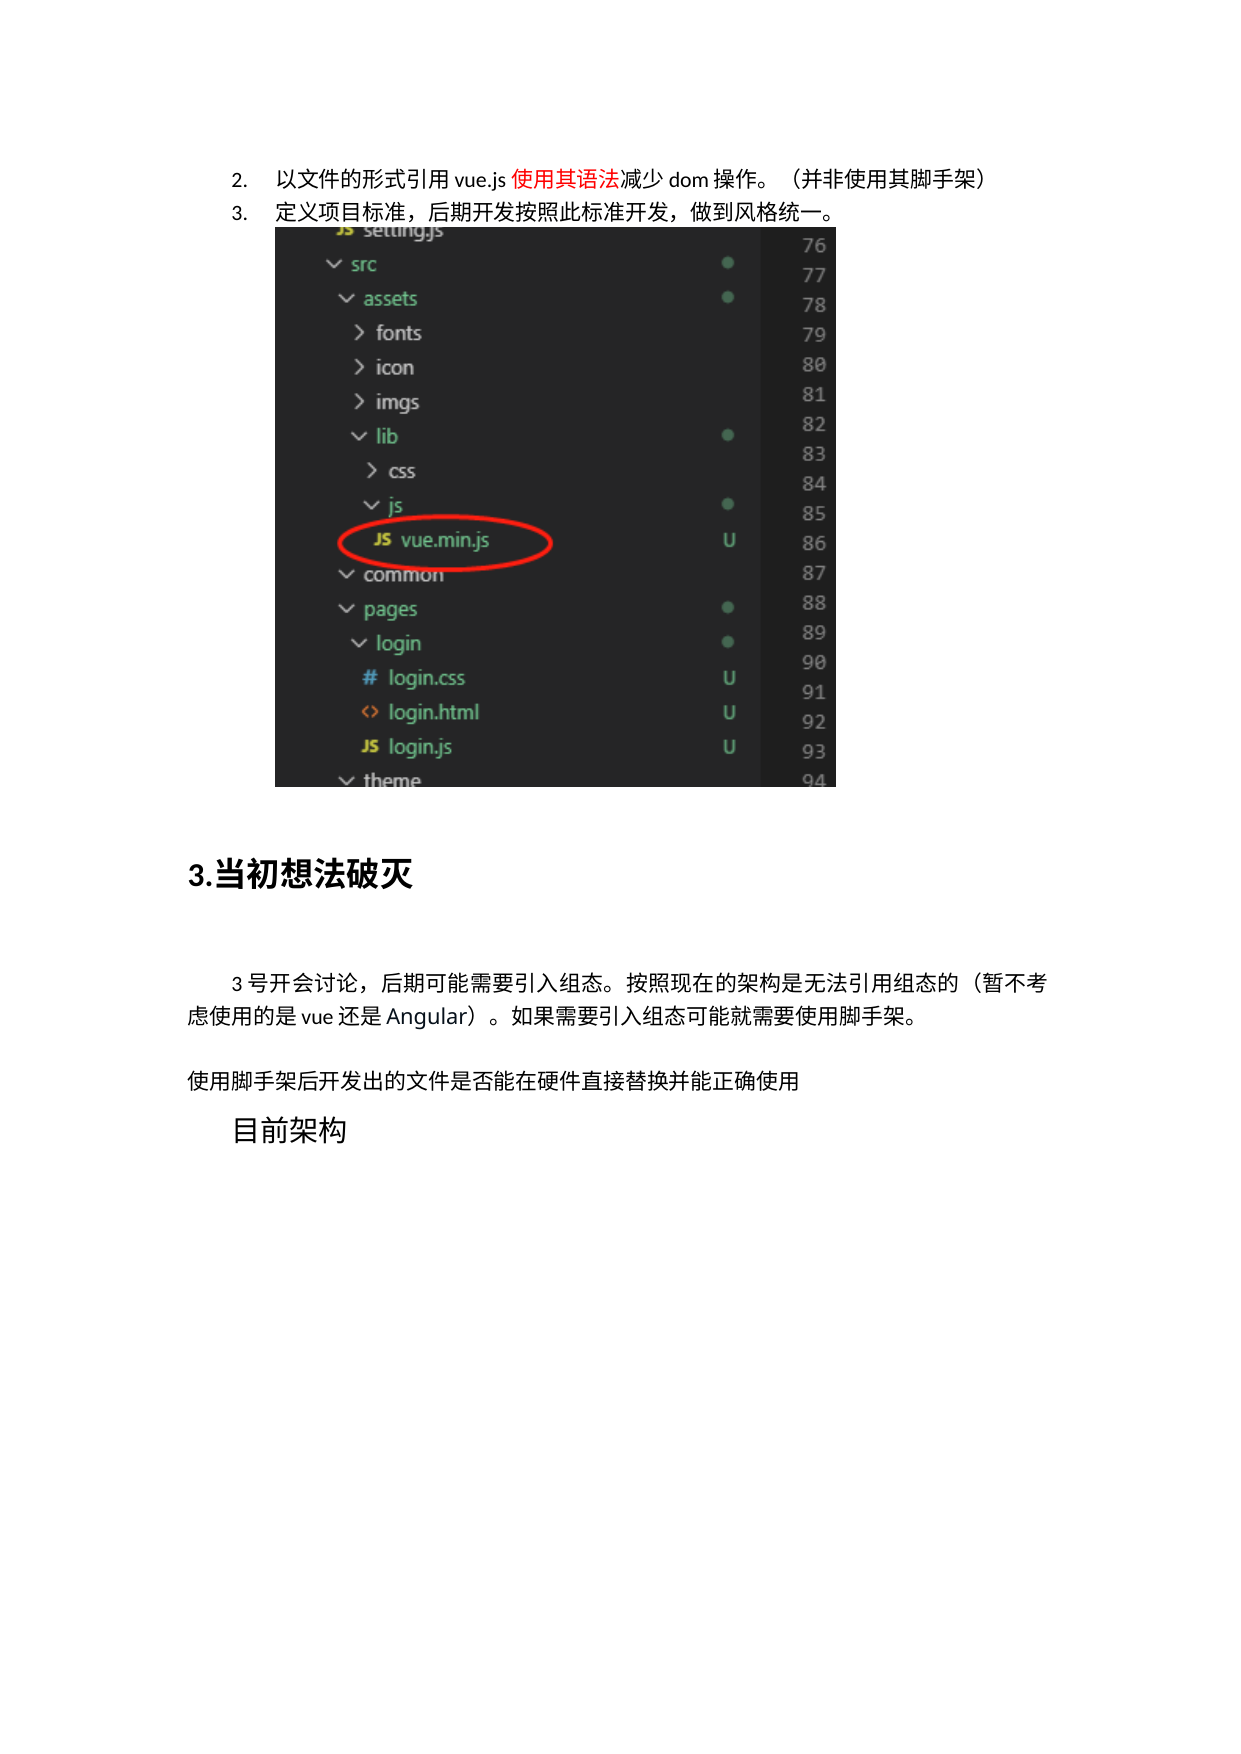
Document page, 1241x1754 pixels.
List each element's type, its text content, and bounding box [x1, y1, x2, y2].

list 3号开会讨论，后期可能需要引入组态。按照现在的架构是无法引用组态的（暂不考虑使用的是vue还是Angular）。如果需要引入组态可能就需要使用脚手架。 [187, 966, 1053, 1031]
subtitle 3.当初想法破灭 [187, 839, 1053, 904]
list 定义项目标准，后期开发按照此标准开发，做到风格统一。 [187, 194, 1053, 227]
picture [275, 227, 836, 787]
list 使用脚手架后开发出的文件是否能在硬件直接替换并能正确使用 [187, 1063, 1053, 1096]
list 目前架构 [187, 1096, 1053, 1161]
list 以文件的形式引用vue.js 使用其语法减少dom操作。（并非使用其脚手架） [187, 162, 1053, 194]
